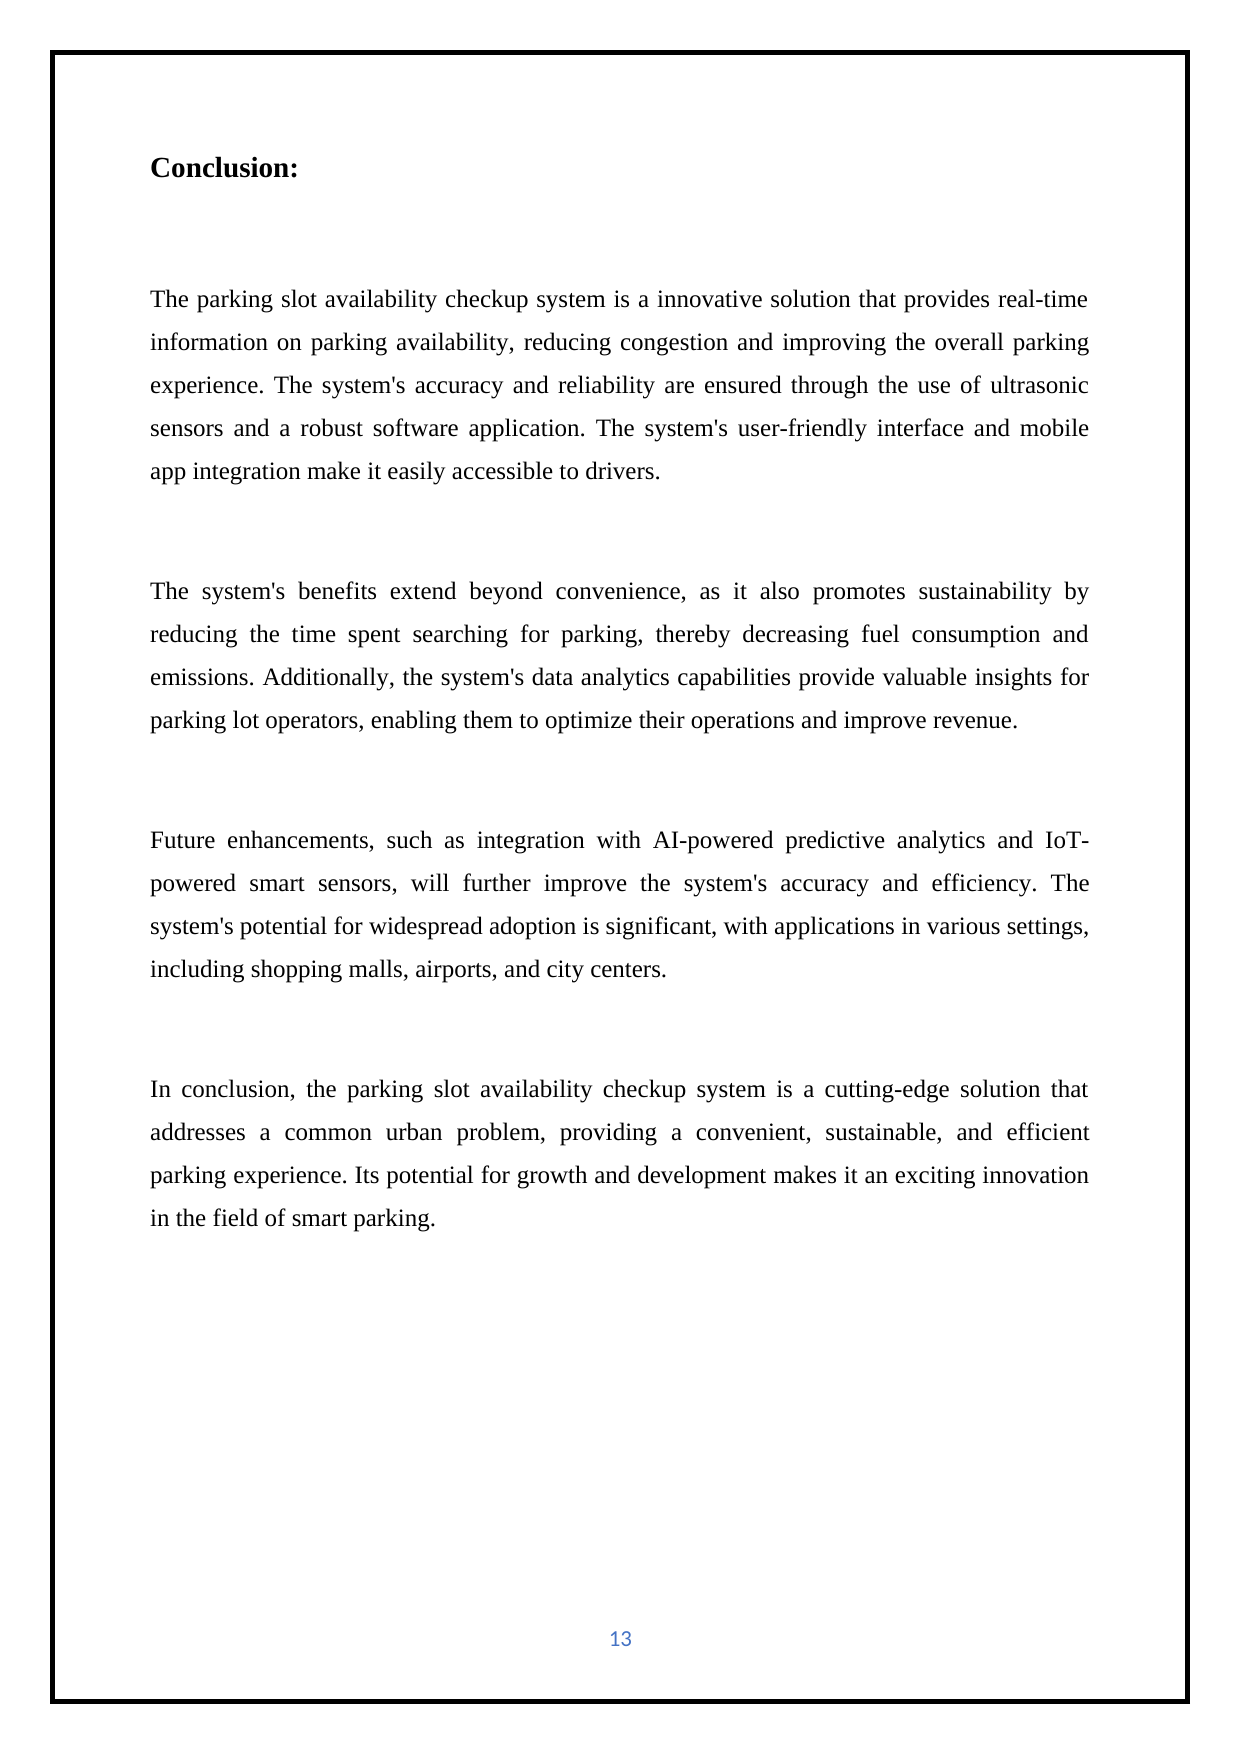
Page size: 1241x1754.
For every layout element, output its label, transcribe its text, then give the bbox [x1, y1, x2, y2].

text The parking slot availability checkup system is a innovative solution that provides real-time information on parking availability, reducing congestion and improving the overall parking experience. The system's accuracy and reliability are ensured through the use of ultrasonic sensors and a robust software application. The system's user-friendly interface and mobile app integration make it easily accessible to drivers. [150, 284, 1090, 485]
text Future enhancements, such as integration with AI-powered predictive analytics and IoT-powered smart sensors, will further improve the system's accuracy and efficiency. The system's potential for widespread adoption is significant, with applications in various settings, including shopping malls, airports, and city centers. [150, 825, 1090, 983]
text In conclusion, the parking slot availability checkup system is a cutting-edge solution that addresses a common urban problem, providing a convenient, sustainable, and efficient parking experience. Its potential for growth and development makes it an exciting innovation in the field of smart parking. [150, 1074, 1090, 1232]
text Conclusion: [150, 150, 1090, 183]
text The system's benefits extend beyond convenience, as it also promotes sustainability by reducing the time spent searching for parking, thereby decreasing fuel consumption and emissions. Additionally, the system's data analytics capabilities provide valuable insights for parking lot operators, enabling them to optimize their operations and improve revenue. [150, 576, 1090, 734]
